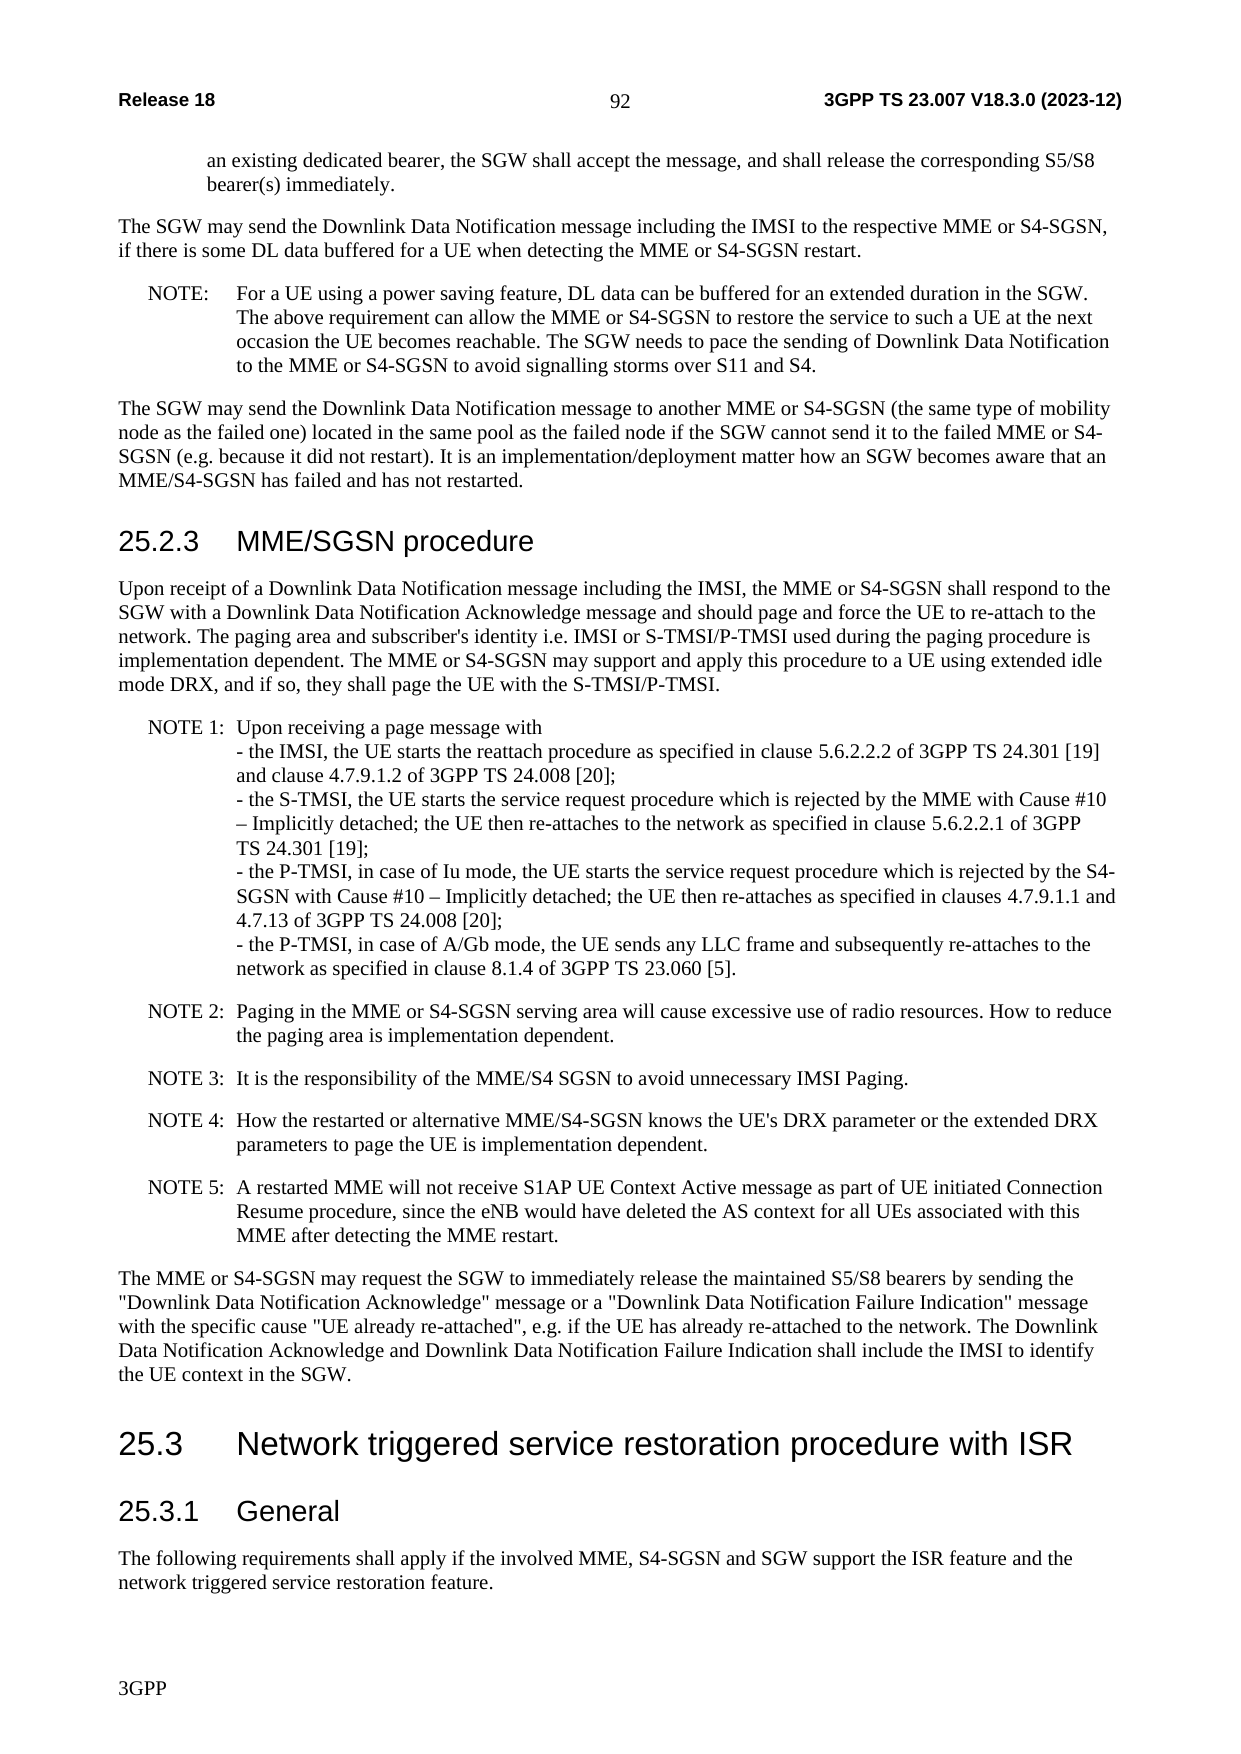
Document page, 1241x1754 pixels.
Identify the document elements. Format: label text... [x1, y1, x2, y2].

text The following requirements shall apply if the involved MME, S4-SGSN and SGW support the ISR feature and the network triggered service restoration feature. [118, 1546, 1122, 1594]
text NOTE: For a UE using a power saving feature, DL data can be buffered for an extended duration in the SGW. The above requirement can allow the MME or S4-SGSN to restore the service to such a UE at the next occasion the UE becomes reachable. The SGW needs to pace the sending of Downlink Data Notification to the MME or S4-SGSN to avoid signalling storms over S11 and S4. [148, 281, 1122, 377]
text The SGW may send the Downlink Data Notification message including the IMSI to the respective MME or S4-SGSN, if there is some DL data buffered for a UE when detecting the MME or S4-SGSN restart. [118, 214, 1122, 262]
text NOTE 3: It is the responsibility of the MME/S4 SGSN to avoid unnecessary IMSI Paging. [148, 1065, 1122, 1089]
text NOTE 1: Upon receiving a page message with - the IMSI, the UE starts the reattach procedure as specified in clause 5.6.2.2.2 of 3GPP TS 24.301 [19] and clause 4.7.9.1.2 of 3GPP TS 24.008 [20]; - the S-TMSI, the UE starts the service request procedure which is rejected by the MME with Cause #10 – Implicitly detached; the UE then re-attaches to the network as specified in clause 5.6.2.2.1 of 3GPP TS 24.301 [19]; - the P-TMSI, in case of Iu mode, the UE starts the service request procedure which is rejected by the S4-SGSN with Cause #10 – Implicitly detached; the UE then re-attaches as specified in clauses 4.7.9.1.1 and 4.7.13 of 3GPP TS 24.008 [20]; - the P-TMSI, in case of A/Gb mode, the UE sends any LLC frame and subsequently re-attaches to the network as specified in clause 8.1.4 of 3GPP TS 23.060 [5]. [148, 715, 1122, 980]
text NOTE 5: A restarted MME will not receive S1AP UE Context Active message as part of UE initiated Connection Resume procedure, since the eNB would have deleted the AS context for all UEs associated with this MME after detecting the MME restart. [148, 1175, 1122, 1247]
text The MME or S4-SGSN may request the SGW to immediately release the maintained S5/S8 bearers by sending the "Downlink Data Notification Acknowledge" message or a "Downlink Data Notification Failure Indication" message with the specific cause "UE already re-attached", e.g. if the UE has already re-attached to the network. The Downlink Data Notification Acknowledge and Downlink Data Notification Failure Indication shall include the IMSI to identify the UE context in the SGW. [118, 1266, 1122, 1386]
text Upon receipt of a Downlink Data Notification message including the IMSI, the MME or S4-SGSN shall respond to the SGW with a Downlink Data Notification Acknowledge message and should page and force the UE to re-attach to the network. The paging area and subscriber's identity i.e. IMSI or S-TMSI/P-TMSI used during the paging procedure is implementation dependent. The MME or S4-SGSN may support and apply this procedure to a UE using extended idle mode DRX, and if so, they shall page the UE with the S-TMSI/P-TMSI. [118, 576, 1122, 696]
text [177, 147, 1122, 196]
text NOTE 2: Paging in the MME or S4-SGSN serving area will cause excessive use of radio resources. How to reduce the paging area is implementation dependent. [148, 998, 1122, 1047]
subtitle 25.3 Network triggered service restoration procedure with ISR [118, 1424, 1122, 1462]
text NOTE 4: How the restarted or alternative MME/S4-SGSN knows the UE's DRX parameter or the extended DRX parameters to page the UE is implementation dependent. [148, 1108, 1122, 1156]
subtitle 25.3.1 General [118, 1493, 1122, 1527]
subtitle 25.2.3 MME/SGSN procedure [118, 524, 1122, 557]
text The SGW may send the Downlink Data Notification message to another MME or S4-SGSN (the same type of mobility node as the failed one) located in the same pool as the failed node if the SGW cannot send it to the failed MME or S4-SGSN (e.g. because it did not restart). It is an implementation/deployment matter how an SGW becomes aware that an MME/S4-SGSN has failed and has not restarted. [118, 396, 1122, 492]
